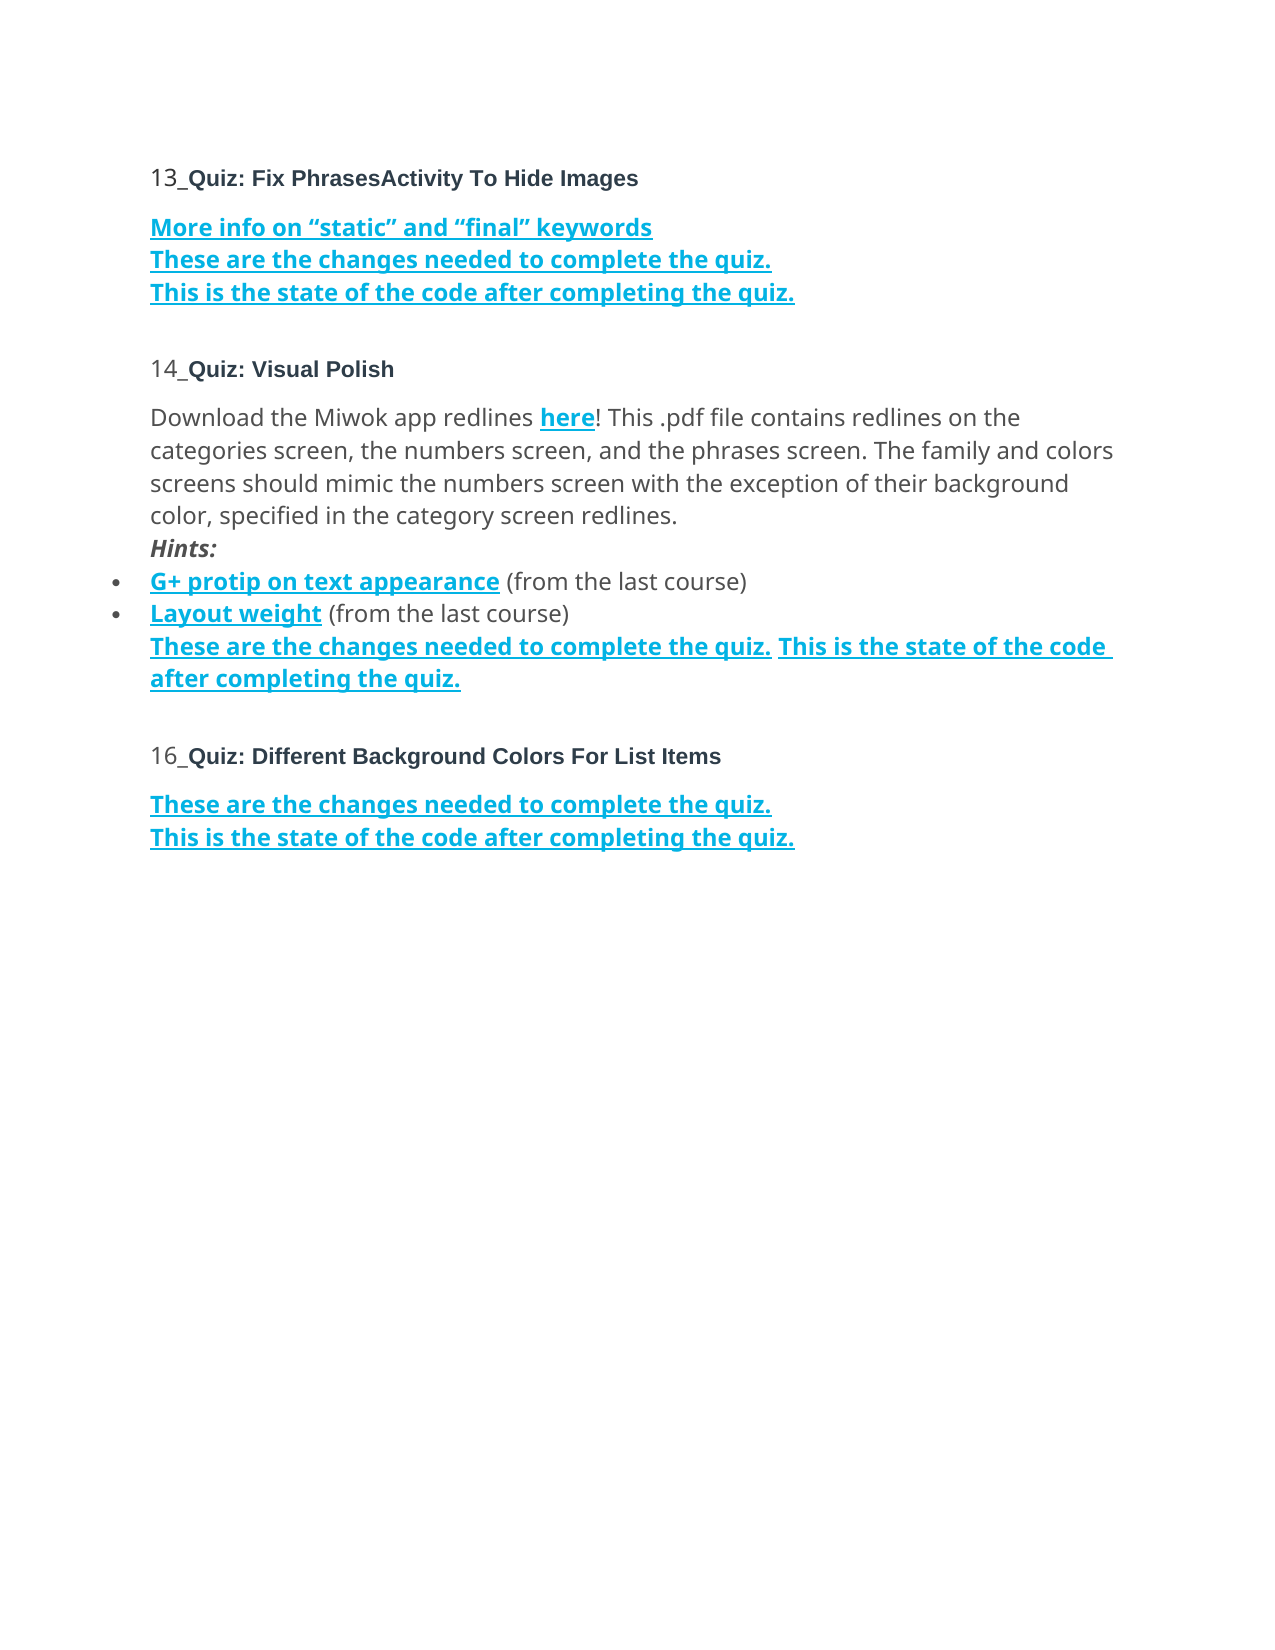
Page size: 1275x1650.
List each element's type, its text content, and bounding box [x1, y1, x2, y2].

list G+ protip on text appearance (from the last course) [112, 564, 1125, 597]
text These are the changes needed to complete the quiz. [150, 788, 1125, 820]
list Layout weight (from the last course) [112, 597, 1125, 629]
text This is the state of the code after completing the quiz. [150, 276, 1125, 308]
text 16_Quiz: Different Background Colors For List Items [150, 727, 1125, 771]
text This is the state of the code after completing the quiz. [150, 820, 1125, 853]
text Hints: [150, 532, 1125, 564]
text More info on “static” and “final” keywords [150, 210, 1125, 243]
text These are the changes needed to complete the quiz. This is the state of the code after completing the quiz. [150, 629, 1125, 695]
text 14_Quiz: Visual Polish [150, 341, 1125, 384]
text 13_Quiz: Fix PhrasesActivity To Hide Images [150, 150, 1125, 194]
text Download the Miwok app redlines here! This .pdf file contains redlines on the categories screen, the numbers screen, and the phrases screen. The family and colors screens should mimic the numbers screen with the exception of their background color, specified in the category screen redlines. [150, 401, 1125, 532]
text These are the changes needed to complete the quiz. [150, 243, 1125, 276]
